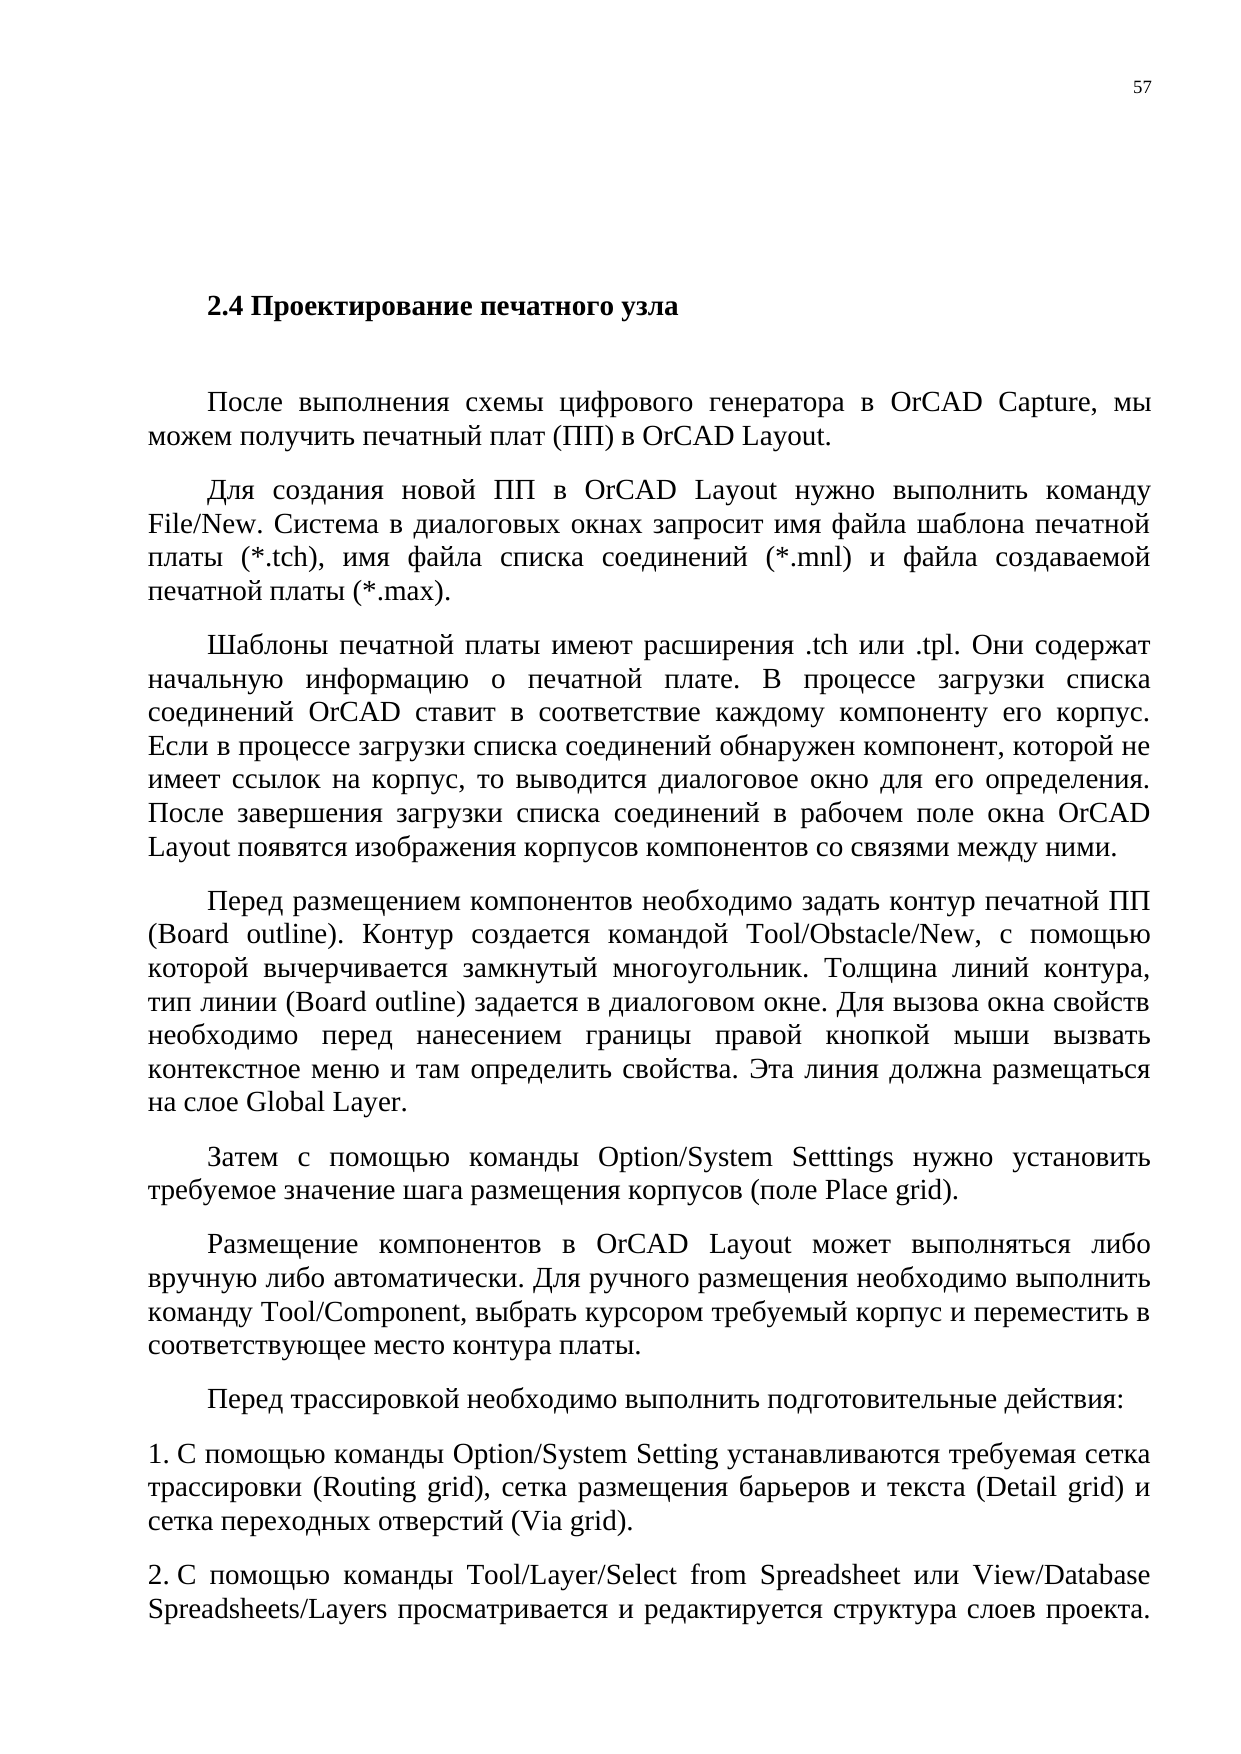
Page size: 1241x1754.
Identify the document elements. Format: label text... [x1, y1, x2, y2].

text Затем с помощью команды Option/System Setttings нужно установить требуемое значение шага размещения корпусов (поле Place grid). [148, 1139, 1152, 1206]
text Размещение компонентов в OrCAD Layout может выполняться либо вручную либо автоматически. Для ручного размещения необходимо выполнить команду Tool/Component, выбрать курсором требуемый корпус и переместить в соответствующее место контура платы. [148, 1227, 1152, 1361]
text После выполнения схемы цифрового генератора в OrCAD Capture, мы можем получить печатный плат (ПП) в OrCAD Layout. [148, 384, 1152, 452]
text Перед размещением компонентов необходимо задать контур печатной ПП (Board outline). Контур создается командой Tool/Obstacle/New, с помощью которой вычерчивается замкнутый многоугольник. Толщина линий контура, тип линии (Board outline) задается в диалоговом окне. Для вызова окна свойств необходимо перед нанесением границы правой кнопкой мыши вызвать контекстное меню и там определить свойства. Эта линия должна размещаться на слое Global Layer. [148, 883, 1152, 1118]
text Для создания новой ПП в OrCAD Layout нужно выполнить команду File/New. Система в диалоговых окнах запросит имя файла шаблона печатной платы (*.tch), имя файла списка соединений (*.mnl) и файла создаваемой печатной платы (*.max). [148, 472, 1152, 607]
text Шаблоны печатной платы имеют расширения .tch или .tpl. Они содержат начальную информацию о печатной плате. В процессе загрузки списка соединений OrCAD ставит в соответствие каждому компоненту его корпус. Если в процессе загрузки списка соединений обнаружен компонент, которой не имеет ссылок на корпус, то выводится диалоговое окно для его определения. После завершения загрузки списка соединений в рабочем поле окна OrCAD Layout появятся изображения корпусов компонентов со связями между ними. [148, 627, 1152, 862]
text Перед трассировкой необходимо выполнить подготовительные действия: [148, 1382, 1152, 1415]
list Проектирование печатного узла [207, 288, 1152, 322]
list С помощью команды Option/System Setting устанавливаются требуемая сетка трассировки (Routing grid), сетка размещения барьеров и текста (Detail grid) и сетка переходных отверстий (Via grid). [148, 1436, 1152, 1537]
